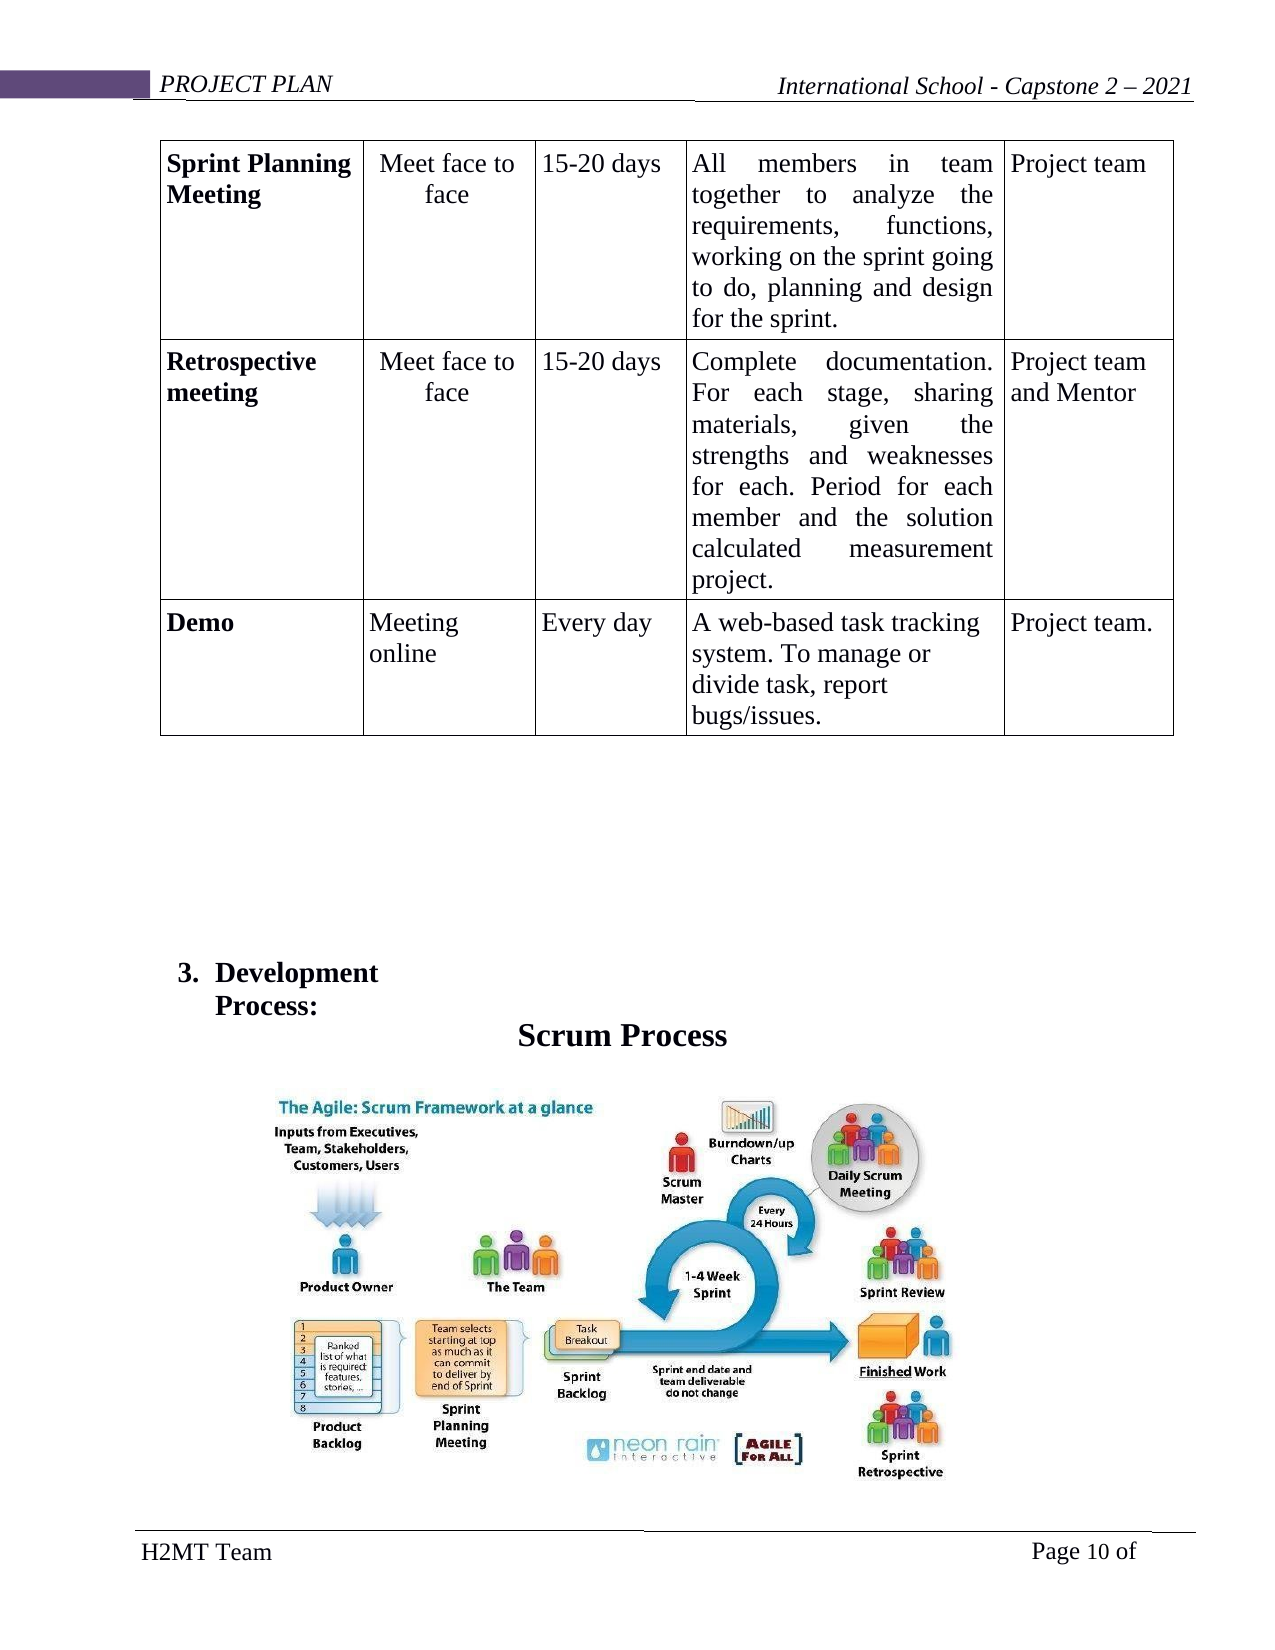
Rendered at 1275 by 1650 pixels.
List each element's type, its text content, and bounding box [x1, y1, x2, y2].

subtitle Development Process: [177, 955, 489, 1022]
table_cell Meet face to face [364, 340, 535, 599]
text Scrum Process [517, 1015, 1208, 1053]
picture [275, 1088, 961, 1481]
table_cell Retrospective meeting [161, 340, 363, 599]
table_header Meet face to face [364, 141, 535, 338]
table_header 15-20 days [536, 141, 686, 338]
table_cell Project team and Mentor [1005, 340, 1173, 599]
table_cell Project team. [1005, 600, 1173, 735]
table_header All members in team together to analyze the requirements, functions, working on the sprint going to do, planning and design for the sprint. [687, 141, 1004, 338]
table_cell A web-based task tracking system. To manage or divide task, report bugs/issues. [687, 600, 1004, 735]
table_cell 15-20 days [536, 340, 686, 599]
table_cell Complete documentation. For each stage, sharing materials, given the strengths and weaknesses for each. Period for each member and the solution calculated measurement project. [687, 340, 1004, 599]
table_header Project team [1005, 141, 1173, 338]
table_cell Demo [161, 600, 363, 735]
table_header Sprint Planning Meeting [161, 141, 363, 338]
table_cell Every day [536, 600, 686, 735]
table_cell Meeting online [364, 600, 535, 735]
